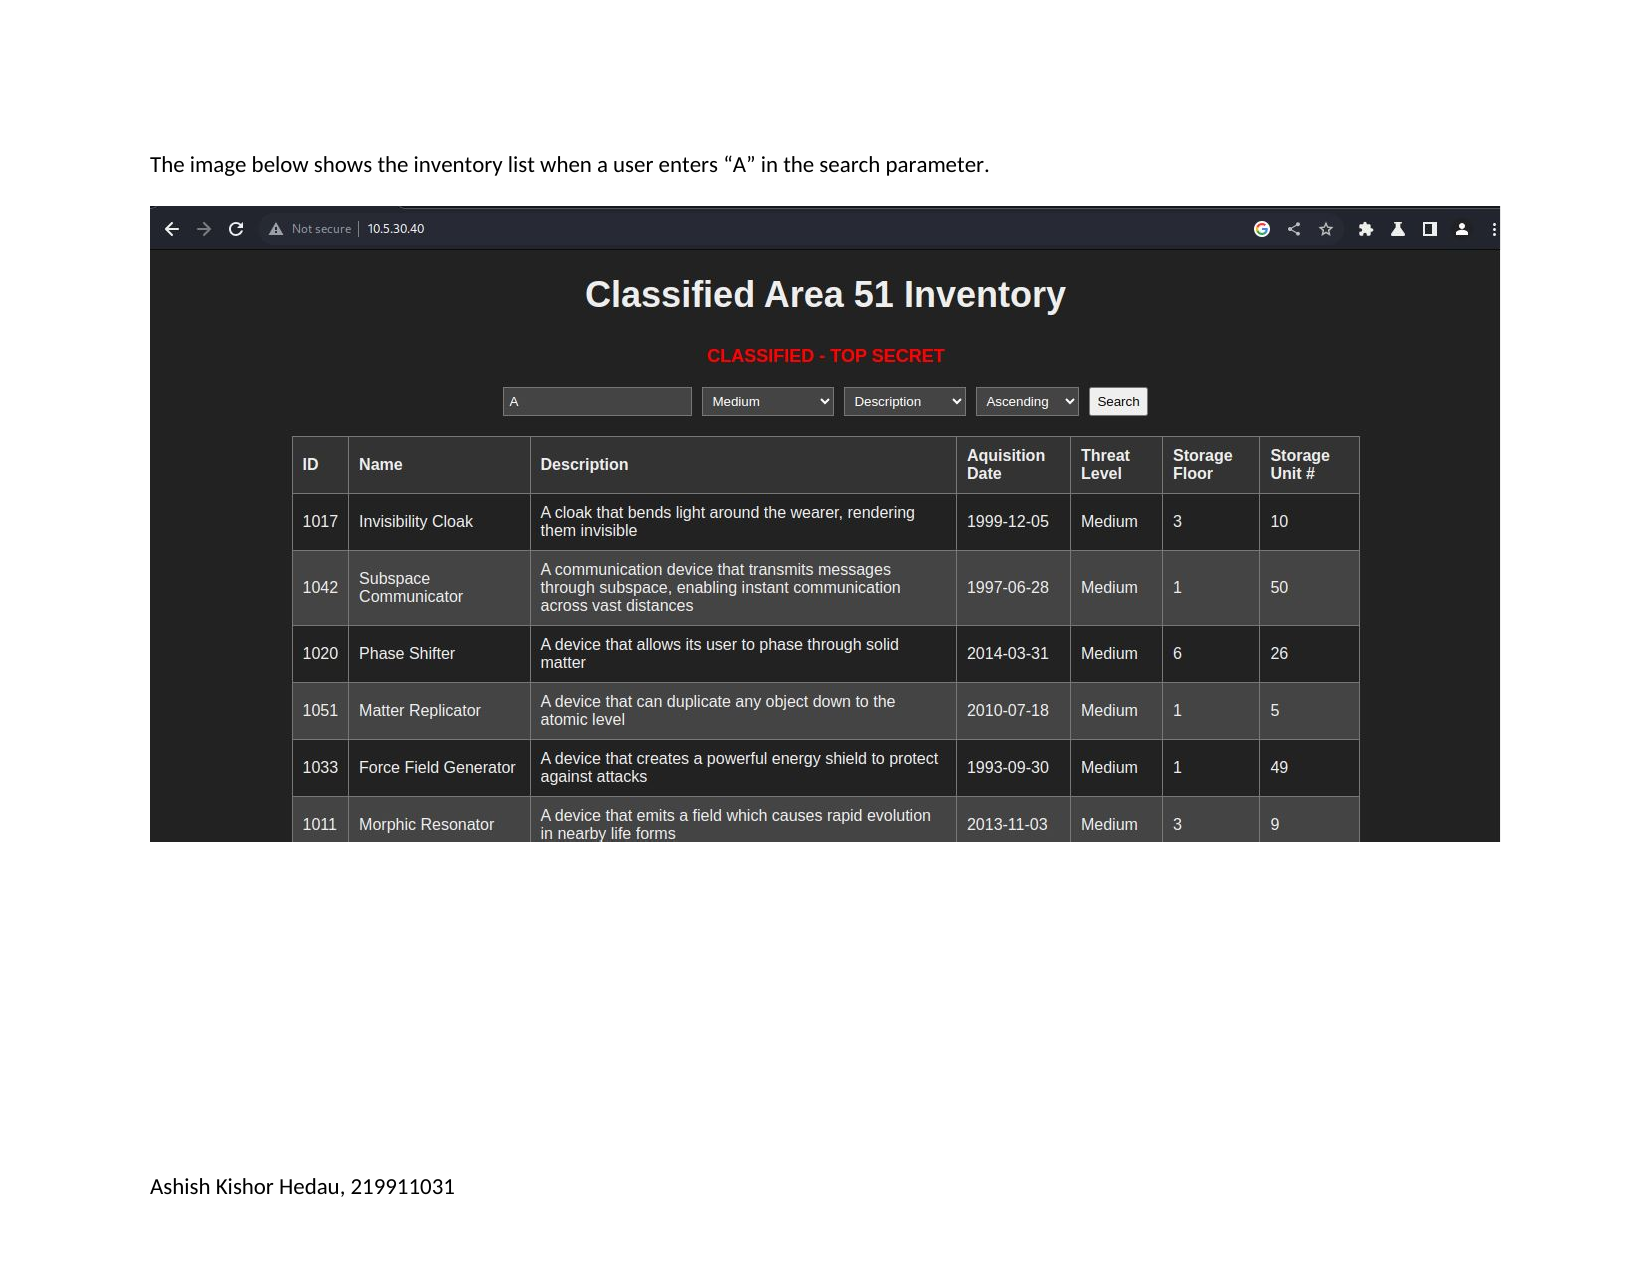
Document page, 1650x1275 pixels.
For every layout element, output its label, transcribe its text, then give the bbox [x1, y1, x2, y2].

picture [150, 206, 1500, 842]
text The image below shows the inventory list when a user enters “A” in the search parameter. [150, 150, 1500, 178]
